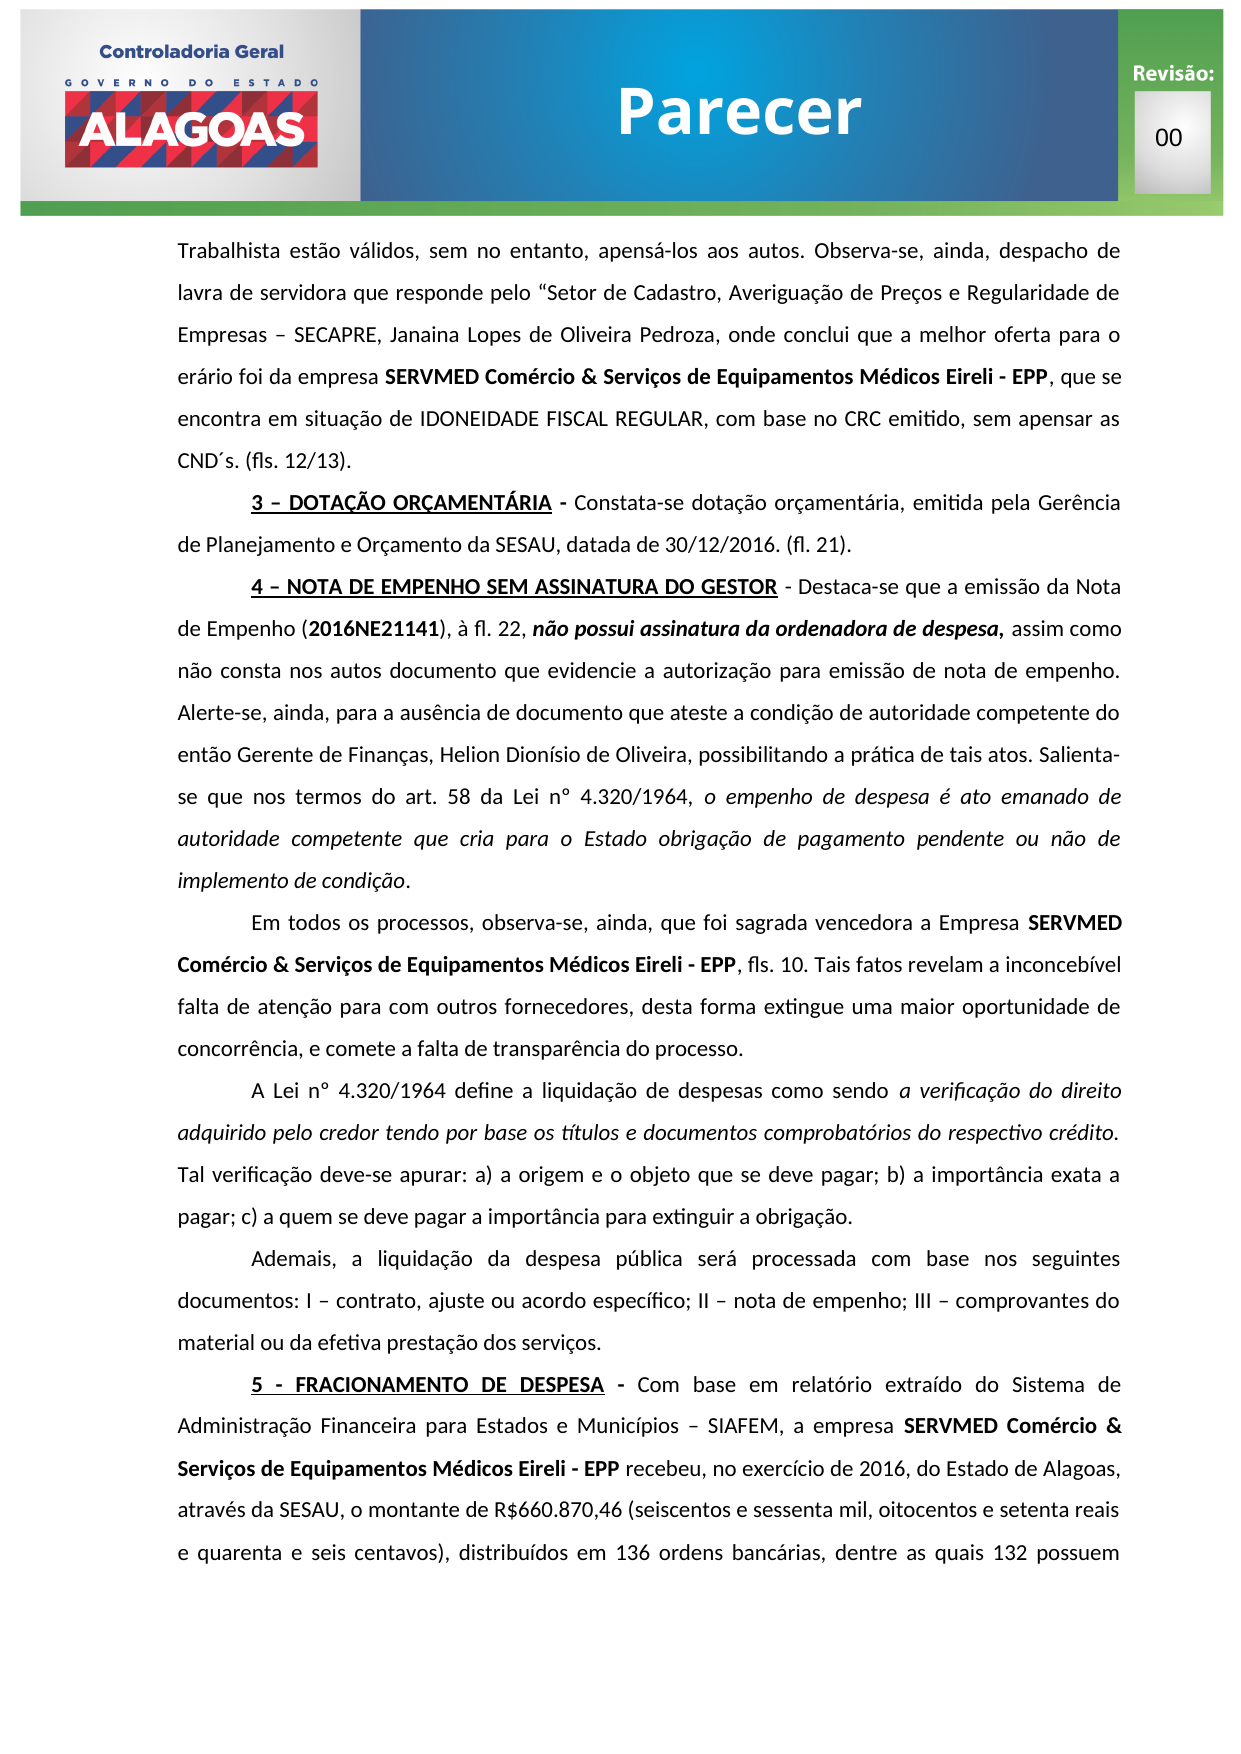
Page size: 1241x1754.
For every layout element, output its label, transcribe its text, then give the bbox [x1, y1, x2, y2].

text 4 – NOTA DE EMPENHO SEM ASSINATURA DO GESTOR - Destaca-se que a emissão da Nota de Empenho (2016NE21141), à fl. 22, não possui assinatura da ordenadora de despesa, assim como não consta nos autos documento que evidencie a autorização para emissão de nota de empenho. Alerte-se, ainda, para a ausência de documento que ateste a condição de autoridade competente do então Gerente de Finanças, Helion Dionísio de Oliveira, possibilitando a prática de tais atos. Salienta-se que nos termos do art. 58 da Lei nº 4.320/1964, o empenho de despesa é ato emanado de autoridade competente que cria para o Estado obrigação de pagamento pendente ou não de implemento de condição. [177, 572, 1122, 894]
picture [20, 9, 1224, 216]
text A Lei nº 4.320/1964 define a liquidação de despesas como sendo a verificação do direito adquirido pelo credor tendo por base os títulos e documentos comprobatórios do respectivo crédito. Tal verificação deve-se apurar: a) a origem e o objeto que se deve pagar; b) a importância exata a pagar; c) a quem se deve pagar a importância para extinguir a obrigação. [177, 1076, 1122, 1230]
text Ademais, a liquidação da despesa pública será processada com base nos seguintes documentos: I – contrato, ajuste ou acordo específico; II – nota de empenho; III – comprovantes do material ou da efetiva prestação dos serviços. [177, 1244, 1122, 1356]
text 3 – DOTAÇÃO ORÇAMENTÁRIA - Constata-se dotação orçamentária, emitida pela Gerência de Planejamento e Orçamento da SESAU, datada de 30/12/2016. (fl. 21). [177, 488, 1122, 558]
text Em todos os processos, observa-se, ainda, que foi sagrada vencedora a Empresa SERVMED Comércio & Serviços de Equipamentos Médicos Eireli - EPP, fls. 10. Tais fatos revelam a inconcebível falta de atenção para com outros fornecedores, desta forma extingue uma maior oportunidade de concorrência, e comete a falta de transparência do processo. [177, 908, 1122, 1062]
